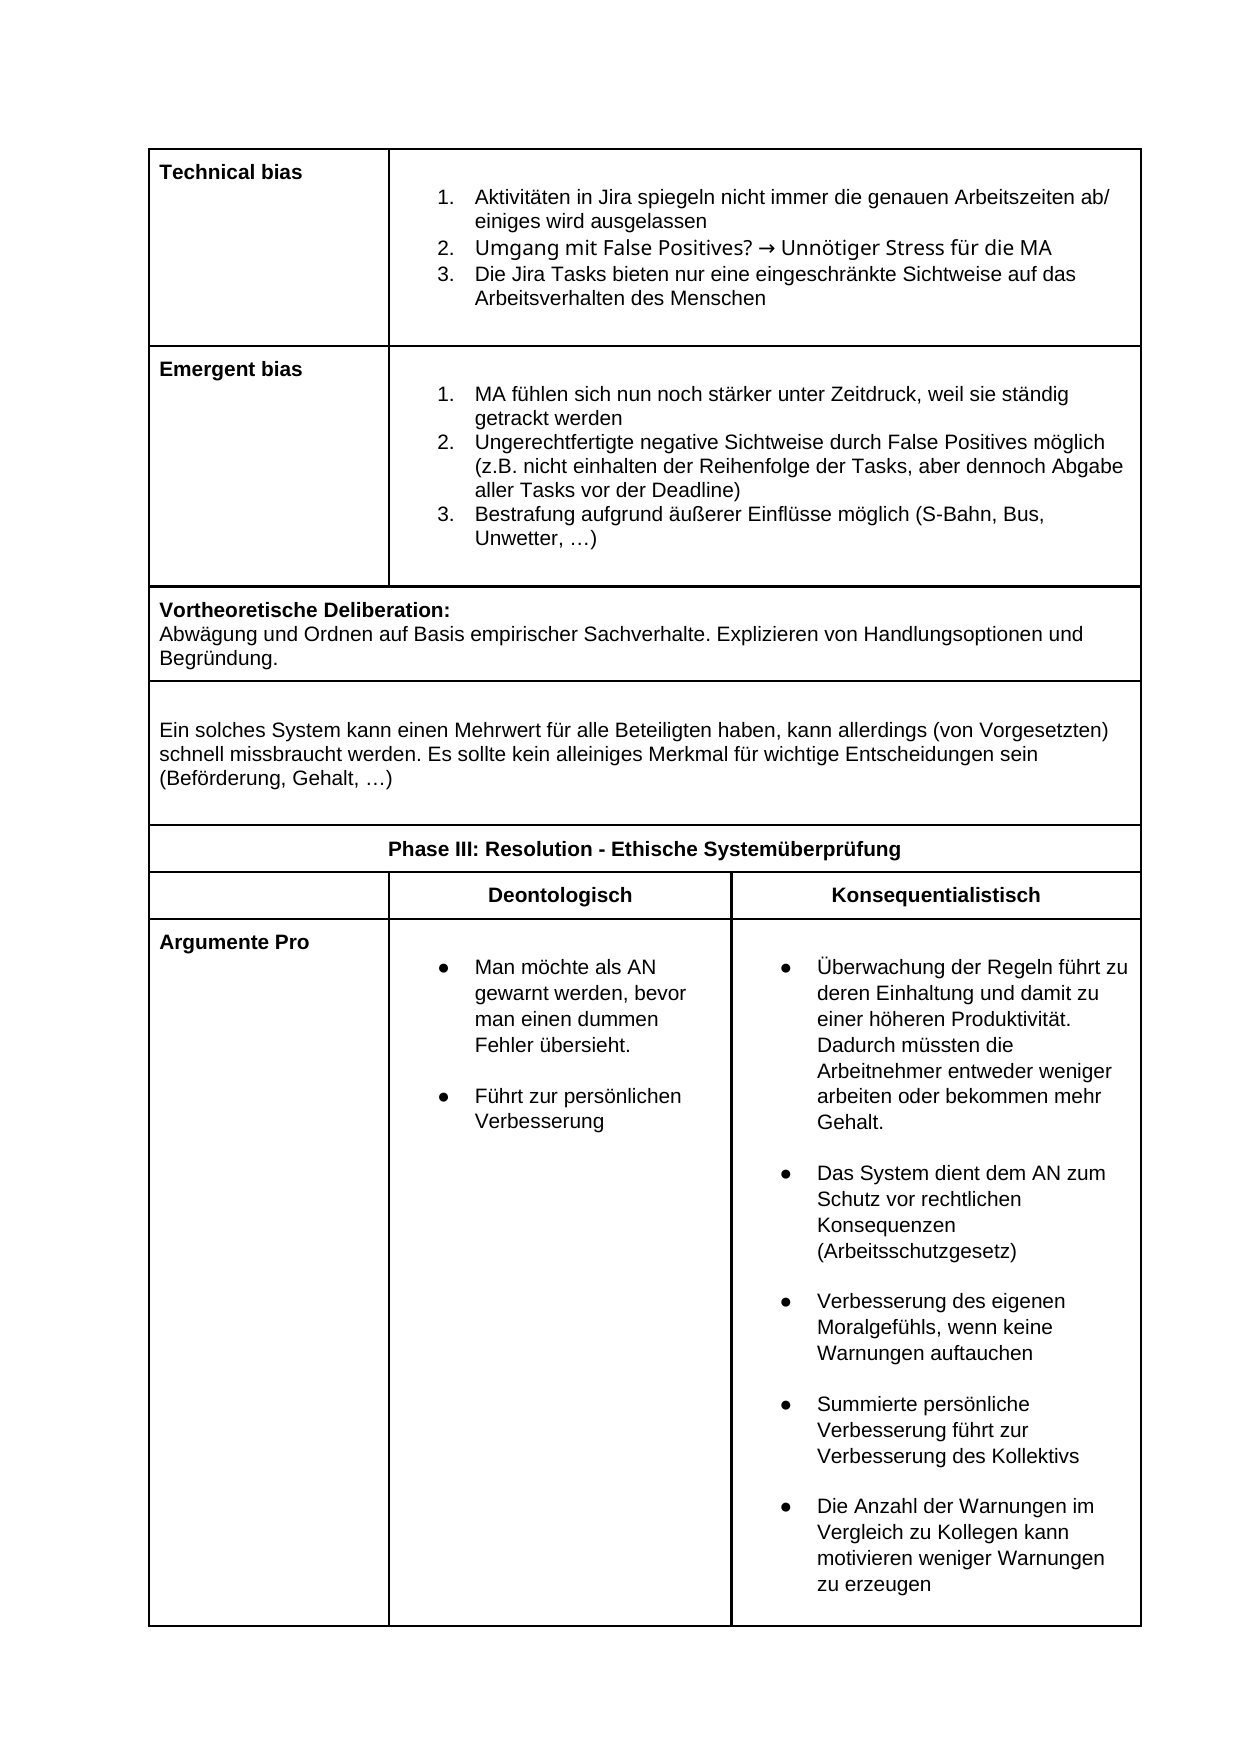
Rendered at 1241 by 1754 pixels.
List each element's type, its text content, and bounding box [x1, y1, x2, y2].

table_cell Vortheoretische Deliberation: Abwägung und Ordnen auf Basis empirischer Sachverhalte. Explizieren von Handlungsoptionen und Begründung. [150, 588, 1140, 680]
table_cell Man möchte als AN gewarnt werden, bevor man einen dummen Fehler übersieht. Führt zur persönlichen Verbesserung [390, 920, 730, 1625]
table_cell Emergent bias [150, 347, 388, 585]
table_cell Deontologisch [390, 873, 730, 918]
table_cell MA fühlen sich nun noch stärker unter Zeitdruck, weil sie ständig getrackt werden Ungerechtfertigte negative Sichtweise durch False Positives möglich (z.B. nicht einhalten der Reihenfolge der Tasks, aber dennoch Abgabe aller Tasks vor der Deadline) Bestrafung aufgrund äußerer Einflüsse möglich (S-Bahn, Bus, Unwetter, …) [390, 347, 1140, 585]
table_cell Technical bias [150, 150, 388, 345]
table_cell Argumente Pro [150, 920, 388, 1625]
table_cell [150, 873, 388, 918]
table_cell Ein solches System kann einen Mehrwert für alle Beteiligten haben, kann allerdings (von Vorgesetzten) schnell missbraucht werden. Es sollte kein alleiniges Merkmal für wichtige Entscheidungen sein (Beförderung, Gehalt, …) [150, 682, 1140, 824]
table_cell Aktivitäten in Jira spiegeln nicht immer die genauen Arbeitszeiten ab/ einiges wird ausgelassen Die Jira Tasks bieten nur eine eingeschränkte Sichtweise auf das Arbeitsverhalten des Menschen [390, 150, 1140, 345]
table_cell Phase III: Resolution - Ethische Systemüberprüfung [150, 826, 1140, 871]
table_cell Konsequentialistisch [733, 873, 1140, 918]
table_cell Überwachung der Regeln führt zu deren Einhaltung und damit zu einer höheren Produktivität. Dadurch müssten die Arbeitnehmer entweder weniger arbeiten oder bekommen mehr Gehalt. Das System dient dem AN zum Schutz vor rechtlichen Konsequenzen (Arbeitsschutzgesetz) Verbesserung des eigenen Moralgefühls, wenn keine Warnungen auftauchen Summierte persönliche Verbesserung führt zur Verbesserung des Kollektivs Die Anzahl der Warnungen im Vergleich zu Kollegen kann motivieren weniger Warnungen zu erzeugen [733, 920, 1140, 1625]
